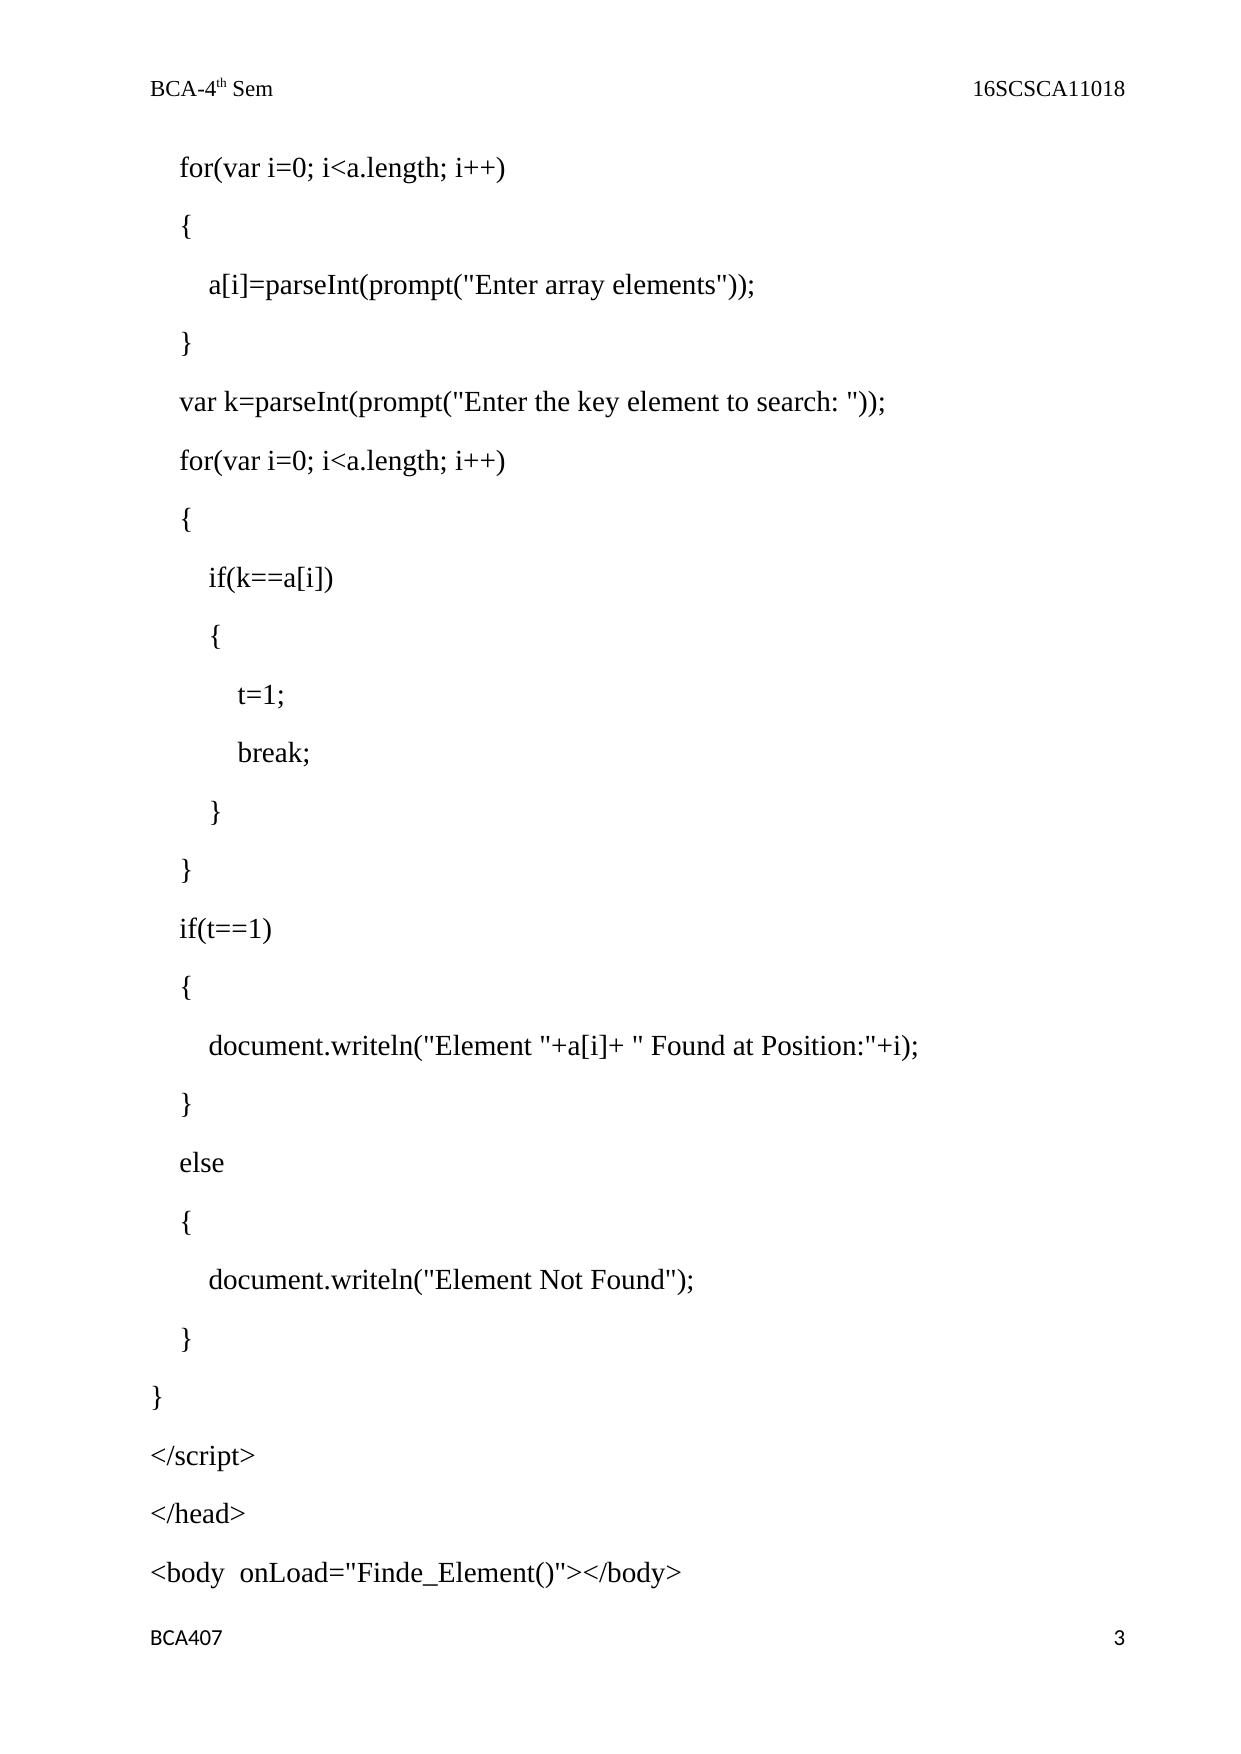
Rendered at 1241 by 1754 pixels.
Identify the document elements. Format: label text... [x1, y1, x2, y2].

text document.writeln("Element "+a[i]+ " Found at Position:"+i); [150, 1028, 1090, 1062]
text } [150, 1379, 1090, 1413]
text { [150, 618, 1090, 652]
text a[i]=parseInt(prompt("Enter array elements")); [150, 267, 1090, 301]
text else [150, 1145, 1090, 1179]
text } [150, 1087, 1090, 1120]
text var k=parseInt(prompt("Enter the key element to search: ")); [150, 384, 1090, 418]
text { [150, 969, 1090, 1003]
text </script> [150, 1438, 1090, 1471]
text for(var i=0; i<a.length; i++) [150, 443, 1090, 476]
text { [150, 1204, 1090, 1237]
text } [150, 326, 1090, 359]
text } [150, 852, 1090, 886]
text } [150, 1321, 1090, 1354]
text </head> [150, 1496, 1090, 1530]
text document.writeln("Element Not Found"); [150, 1262, 1090, 1296]
text <body onLoad="Finde_Element()"></body> [150, 1555, 1090, 1588]
text for(var i=0; i<a.length; i++) [150, 150, 1090, 183]
text break; [150, 735, 1090, 769]
text if(k==a[i]) [150, 560, 1090, 593]
text if(t==1) [150, 911, 1090, 944]
text t=1; [150, 677, 1090, 710]
text { [150, 501, 1090, 535]
text { [150, 208, 1090, 242]
text } [150, 794, 1090, 827]
